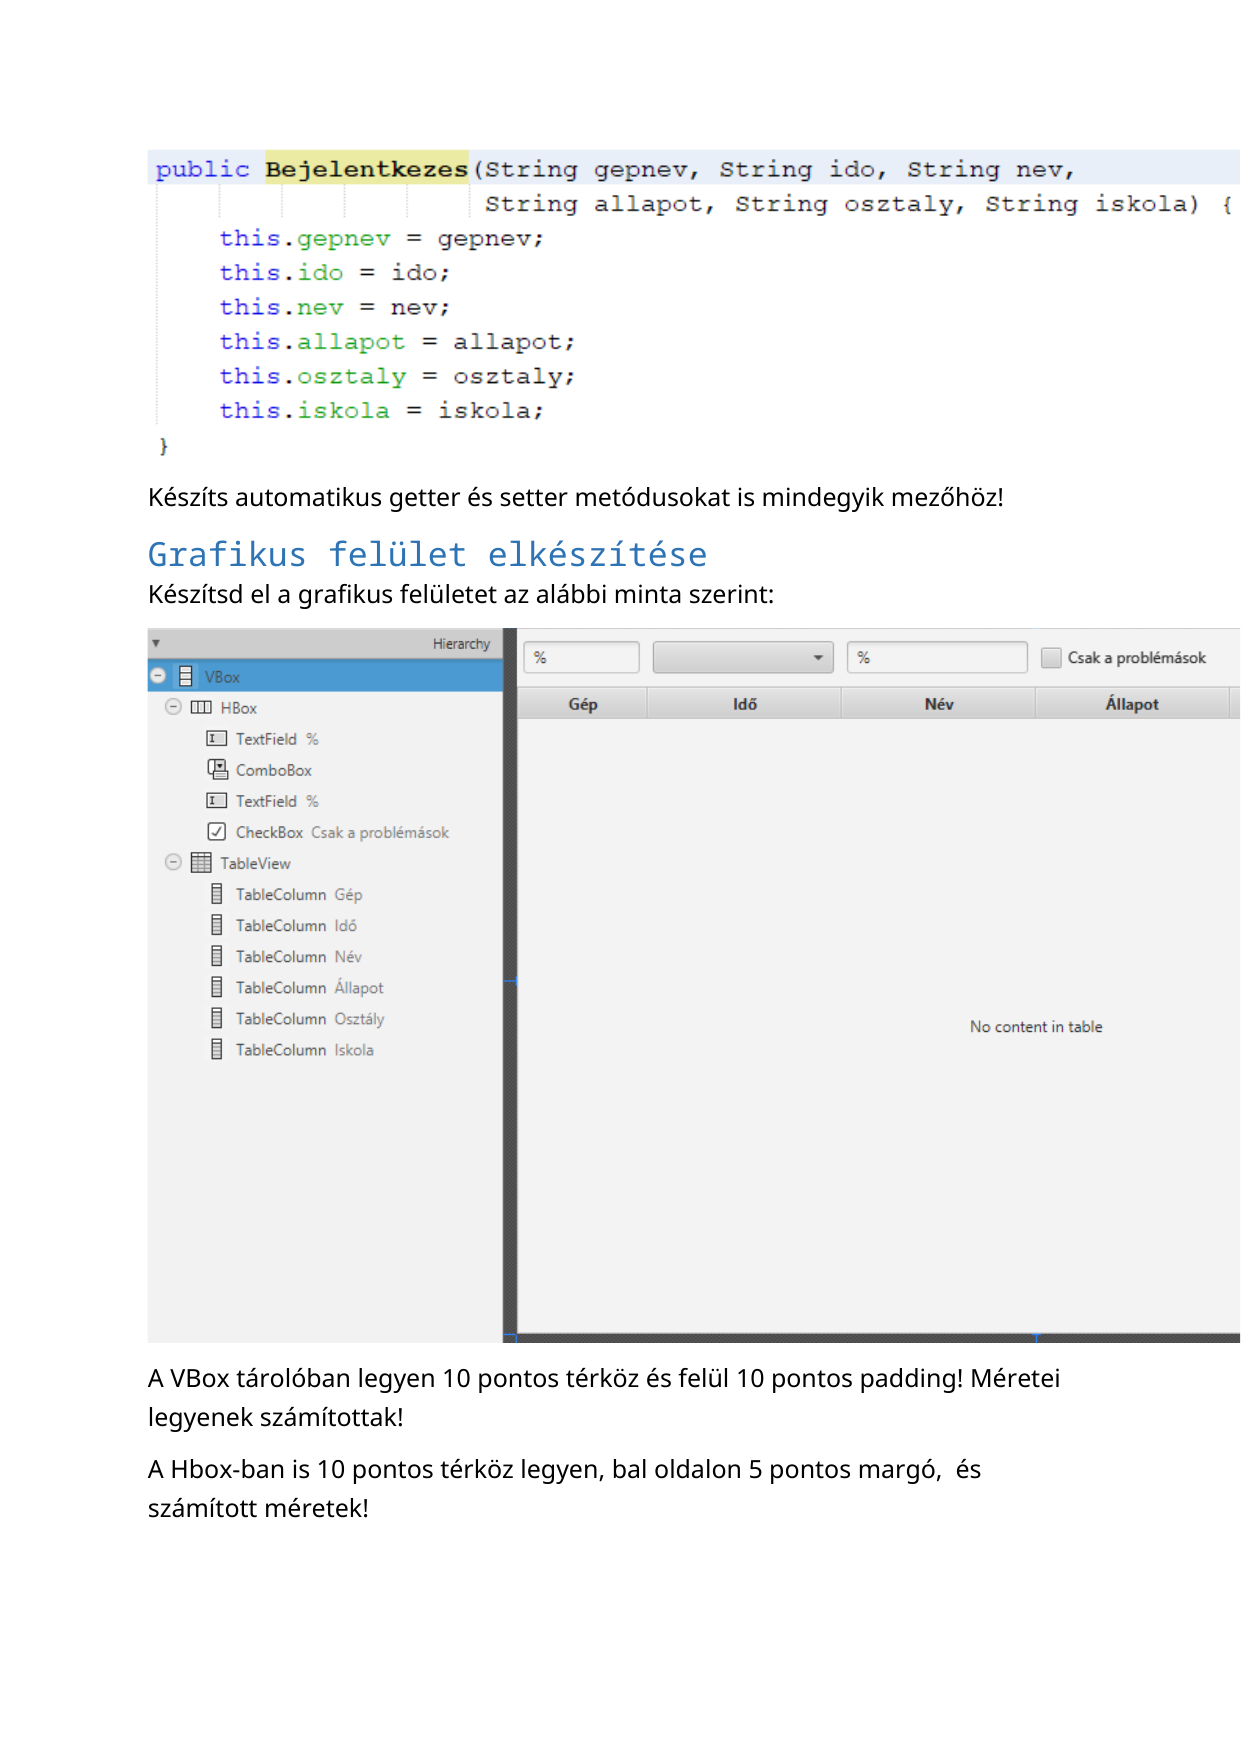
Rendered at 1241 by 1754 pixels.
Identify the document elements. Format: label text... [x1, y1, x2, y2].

picture [147, 147, 1240, 462]
text A VBox tárolóban legyen 10 pontos térköz és felül 10 pontos padding! Méretei legyenek számítottak! [148, 1361, 1093, 1434]
subtitle Grafikus felület elkészítése [148, 531, 1093, 576]
picture [147, 628, 1241, 1343]
text A Hbox-ban is 10 pontos térköz legyen, bal oldalon 5 pontos margó, és számított méretek! [148, 1451, 1093, 1524]
text Készítsd el a grafikus felületet az alábbi minta szerint: [148, 576, 1093, 610]
text Készíts automatikus getter és setter metódusokat is mindegyik mezőhöz! [148, 479, 1093, 513]
